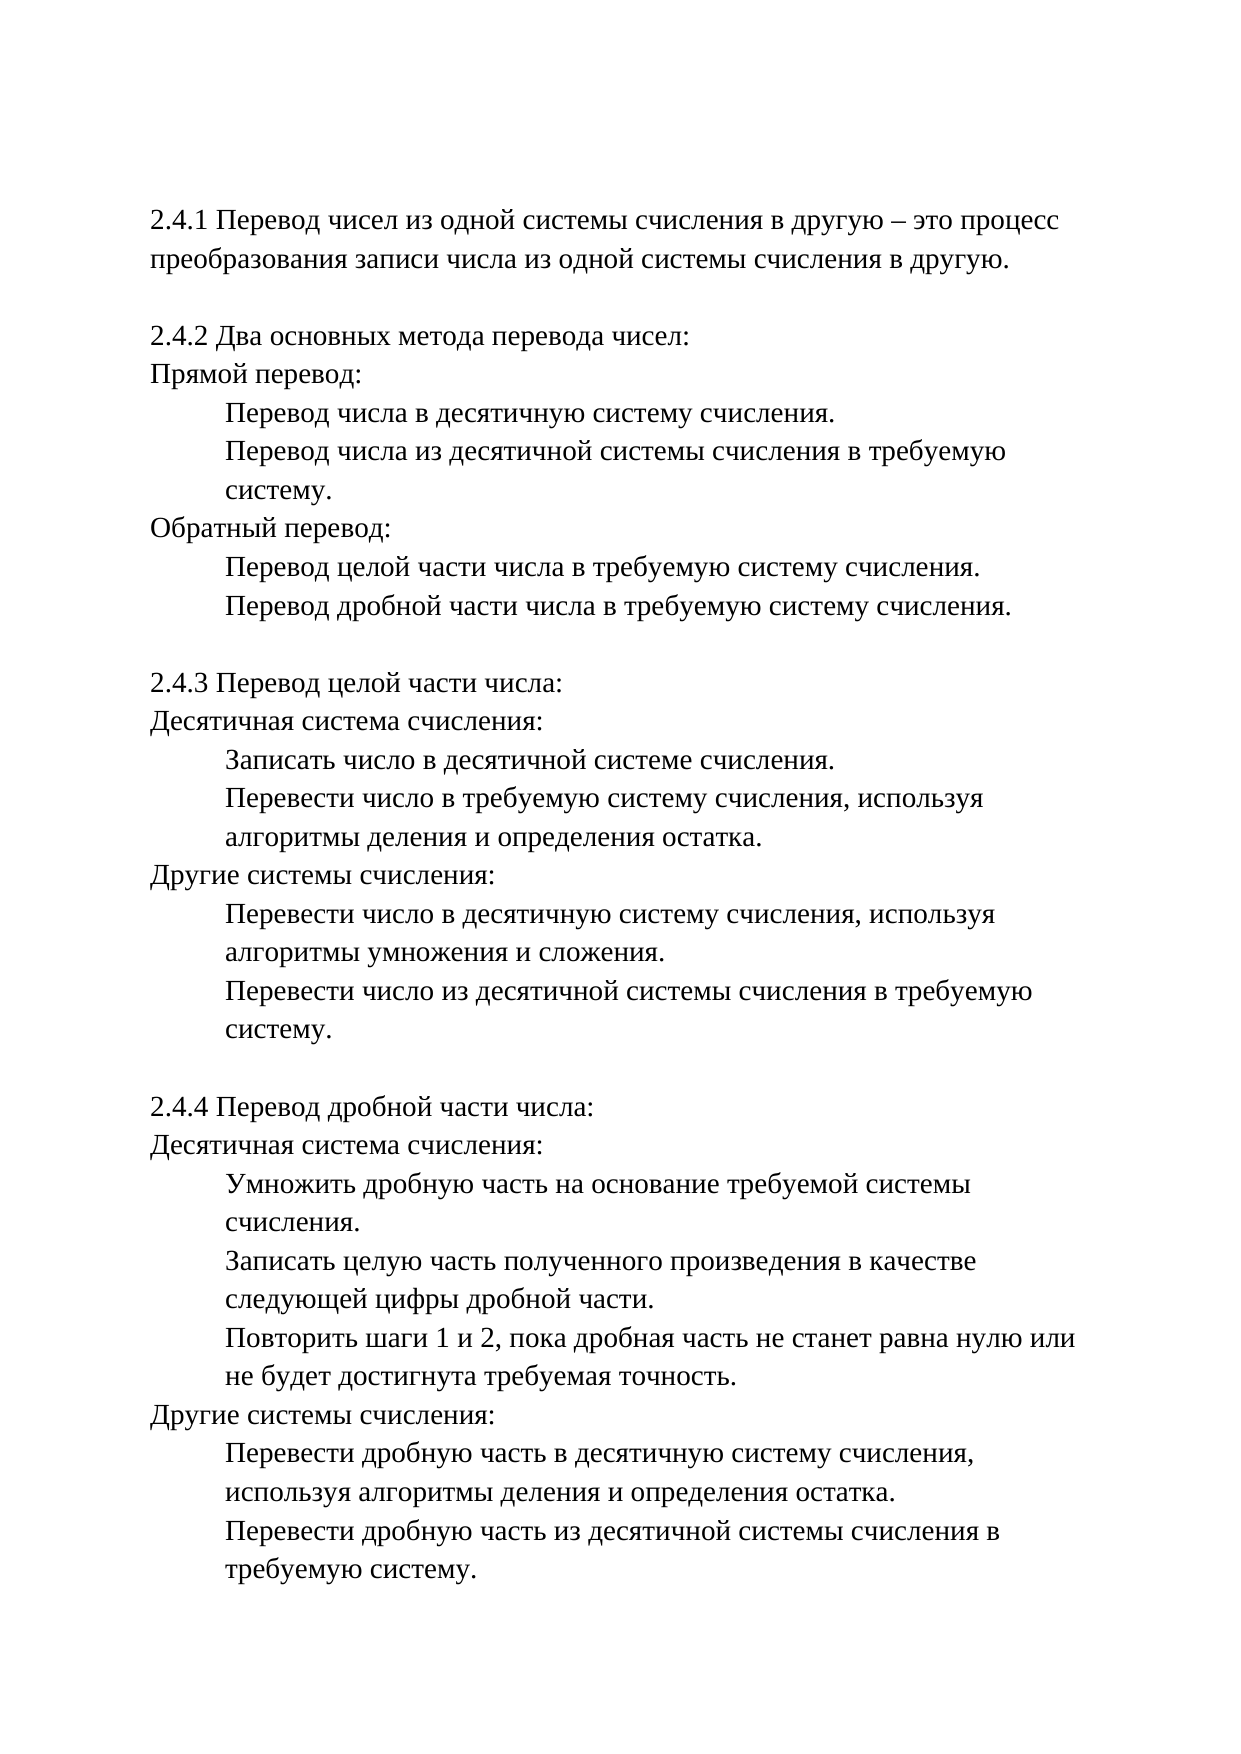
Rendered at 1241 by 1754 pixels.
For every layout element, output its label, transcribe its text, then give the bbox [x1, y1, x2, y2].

text Десятичная система счисления: [150, 1127, 1090, 1161]
text Умножить дробную часть на основание требуемой системы счисления. [225, 1166, 1090, 1238]
text 2.4.1 Перевод чисел из одной системы счисления в другую – это процесс преобразования записи числа из одной системы счисления в другую. [150, 202, 1090, 274]
text 2.4.4 Перевод дробной части числа: [150, 1089, 1090, 1122]
text Перевести число в десятичную систему счисления, используя алгоритмы умножения и сложения. [225, 896, 1090, 968]
text 2.4.3 Перевод целой части числа: [150, 665, 1090, 698]
text Перевод числа в десятичную систему счисления. [225, 395, 1090, 428]
text Записать число в десятичной системе счисления. [225, 742, 1090, 775]
text Другие системы счисления: [150, 1397, 1090, 1431]
text Прямой перевод: [150, 356, 1090, 390]
text Перевести число в требуемую систему счисления, используя алгоритмы деления и определения остатка. [225, 780, 1090, 852]
text Повторить шаги 1 и 2, пока дробная часть не станет равна нулю или не будет достигнута требуемая точность. [225, 1320, 1090, 1392]
text Обратный перевод: [150, 511, 1090, 544]
text Перевод дробной части числа в требуемую систему счисления. [225, 588, 1090, 621]
text Перевести число из десятичной системы счисления в требуемую систему. [225, 973, 1090, 1045]
text Перевод целой части числа в требуемую систему счисления. [225, 549, 1090, 583]
text Другие системы счисления: [150, 857, 1090, 891]
text Записать целую часть полученного произведения в качестве следующей цифры дробной части. [225, 1243, 1090, 1315]
text Десятичная система счисления: [150, 703, 1090, 737]
text Перевести дробную часть из десятичной системы счисления в требуемую систему. [225, 1513, 1090, 1585]
text Перевод числа из десятичной системы счисления в требуемую систему. [225, 433, 1090, 506]
text 2.4.2 Два основных метода перевода чисел: [150, 318, 1090, 351]
text Перевести дробную часть в десятичную систему счисления, используя алгоритмы деления и определения остатка. [225, 1436, 1090, 1508]
